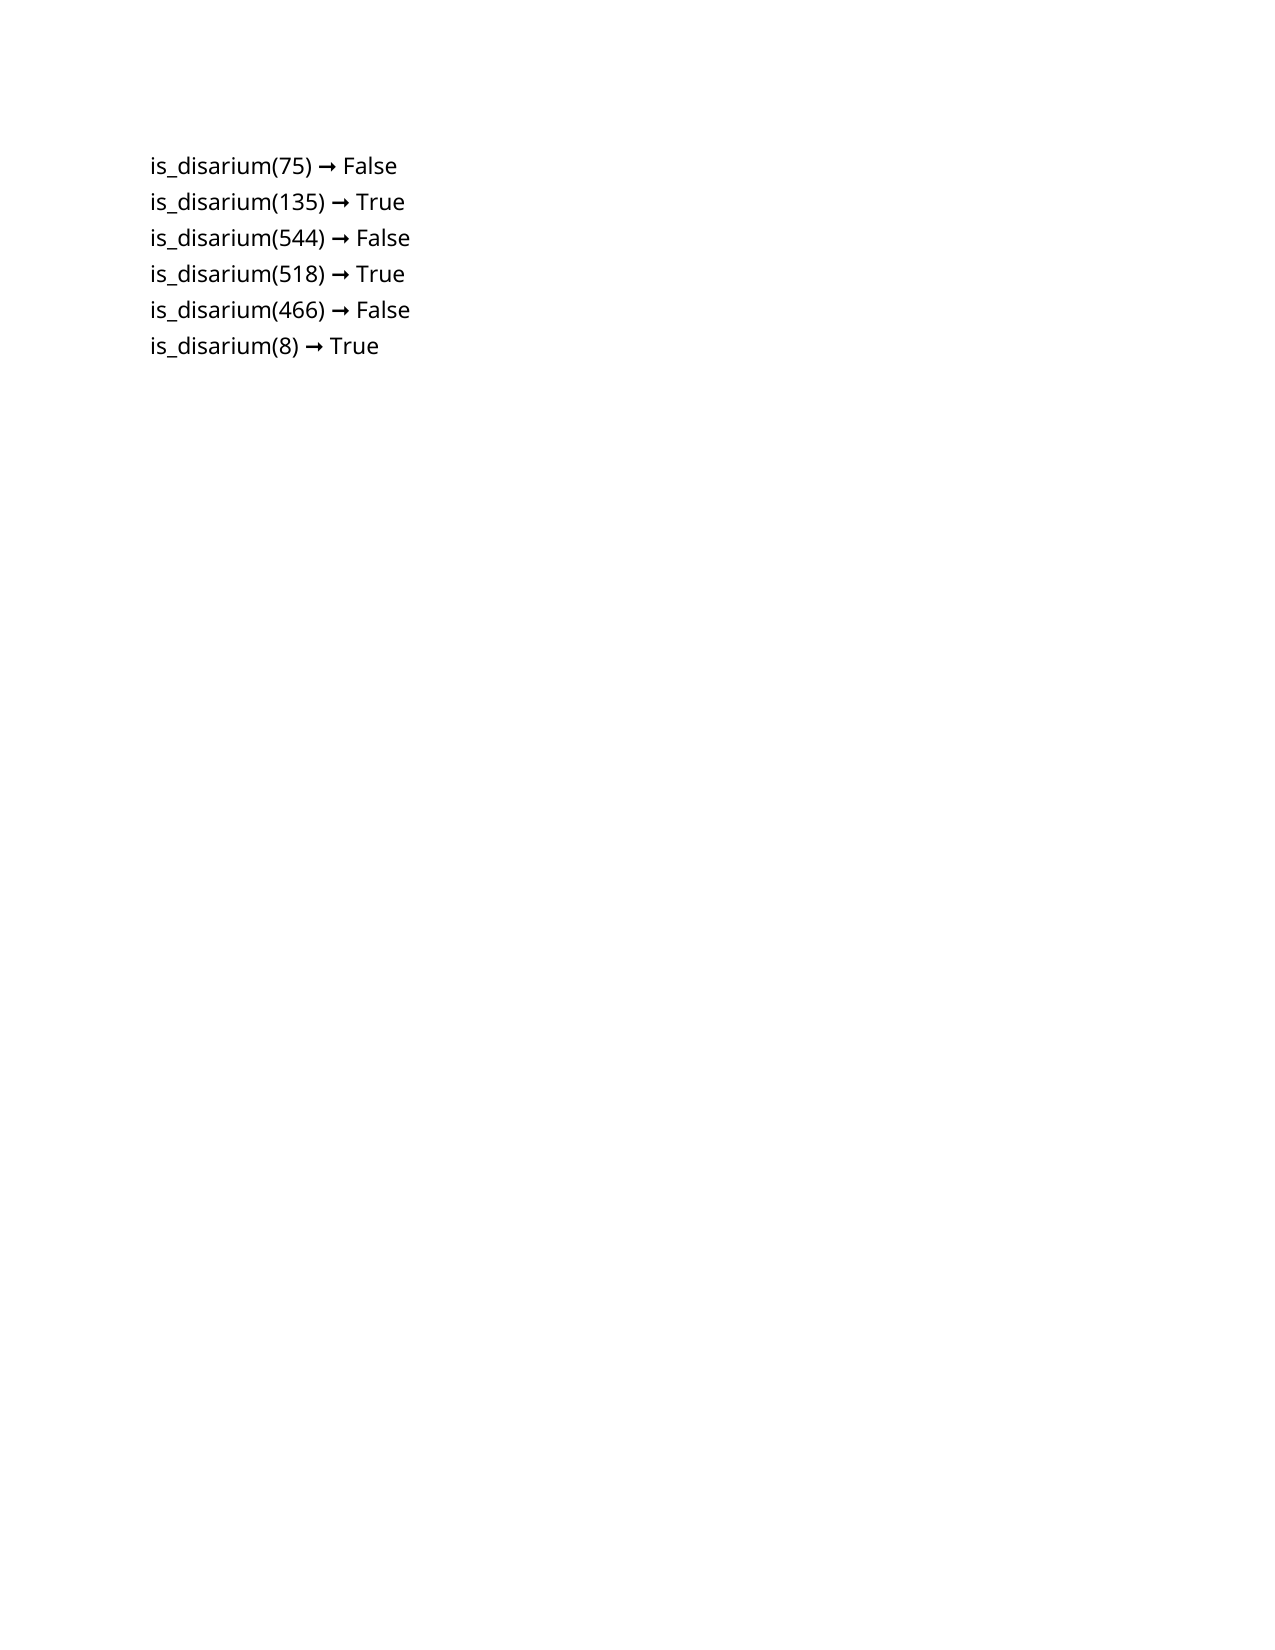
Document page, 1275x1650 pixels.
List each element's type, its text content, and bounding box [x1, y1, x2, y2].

text is_disarium(544) ➞ False [150, 222, 1125, 253]
text is_disarium(135) ➞ True [150, 186, 1125, 217]
text is_disarium(518) ➞ True [150, 258, 1125, 289]
text is_disarium(466) ➞ False [150, 294, 1125, 325]
text is_disarium(8) ➞ True [150, 330, 1125, 361]
text is_disarium(75) ➞ False [150, 150, 1125, 181]
